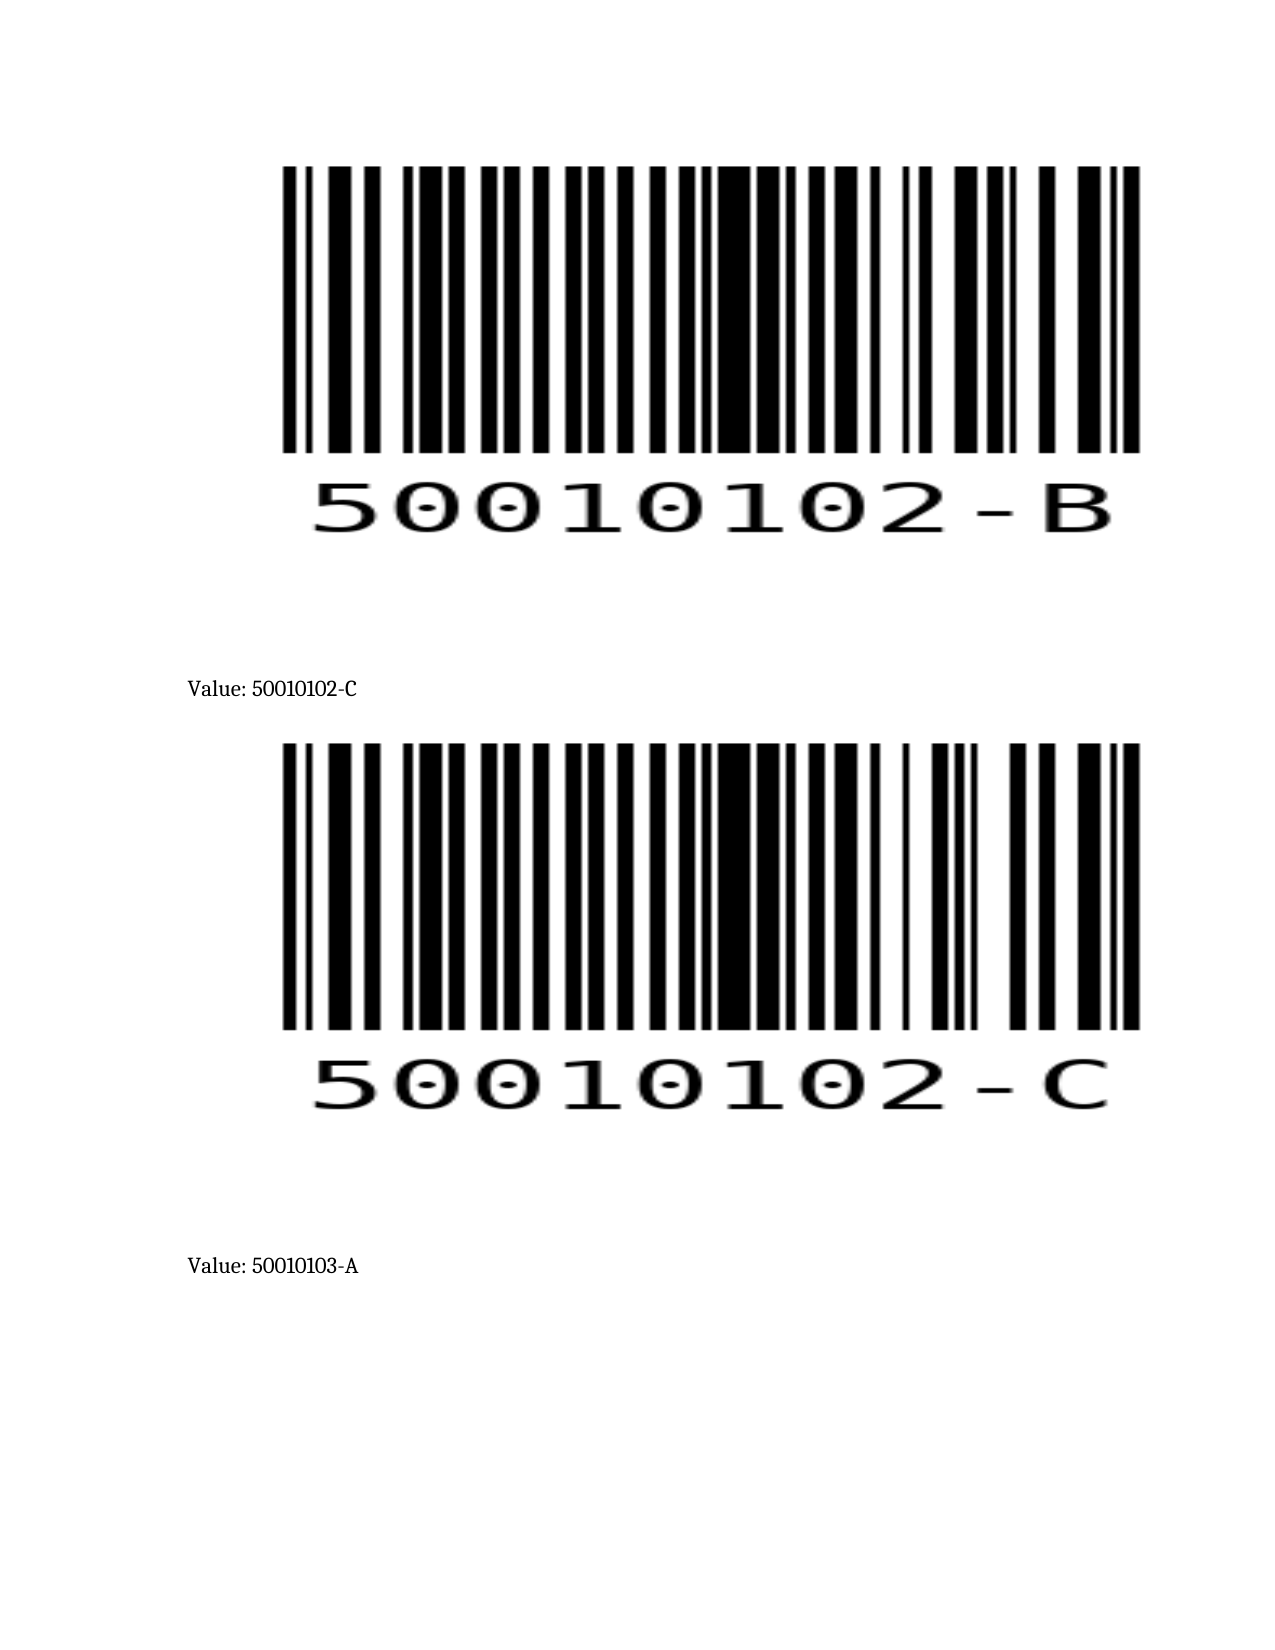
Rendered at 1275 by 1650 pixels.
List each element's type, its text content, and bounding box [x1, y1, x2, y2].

text Value: 50010102-C [187, 676, 1087, 702]
picture [187, 726, 1238, 1177]
picture [187, 150, 1238, 600]
text Value: 50010103-A [187, 1252, 1087, 1279]
